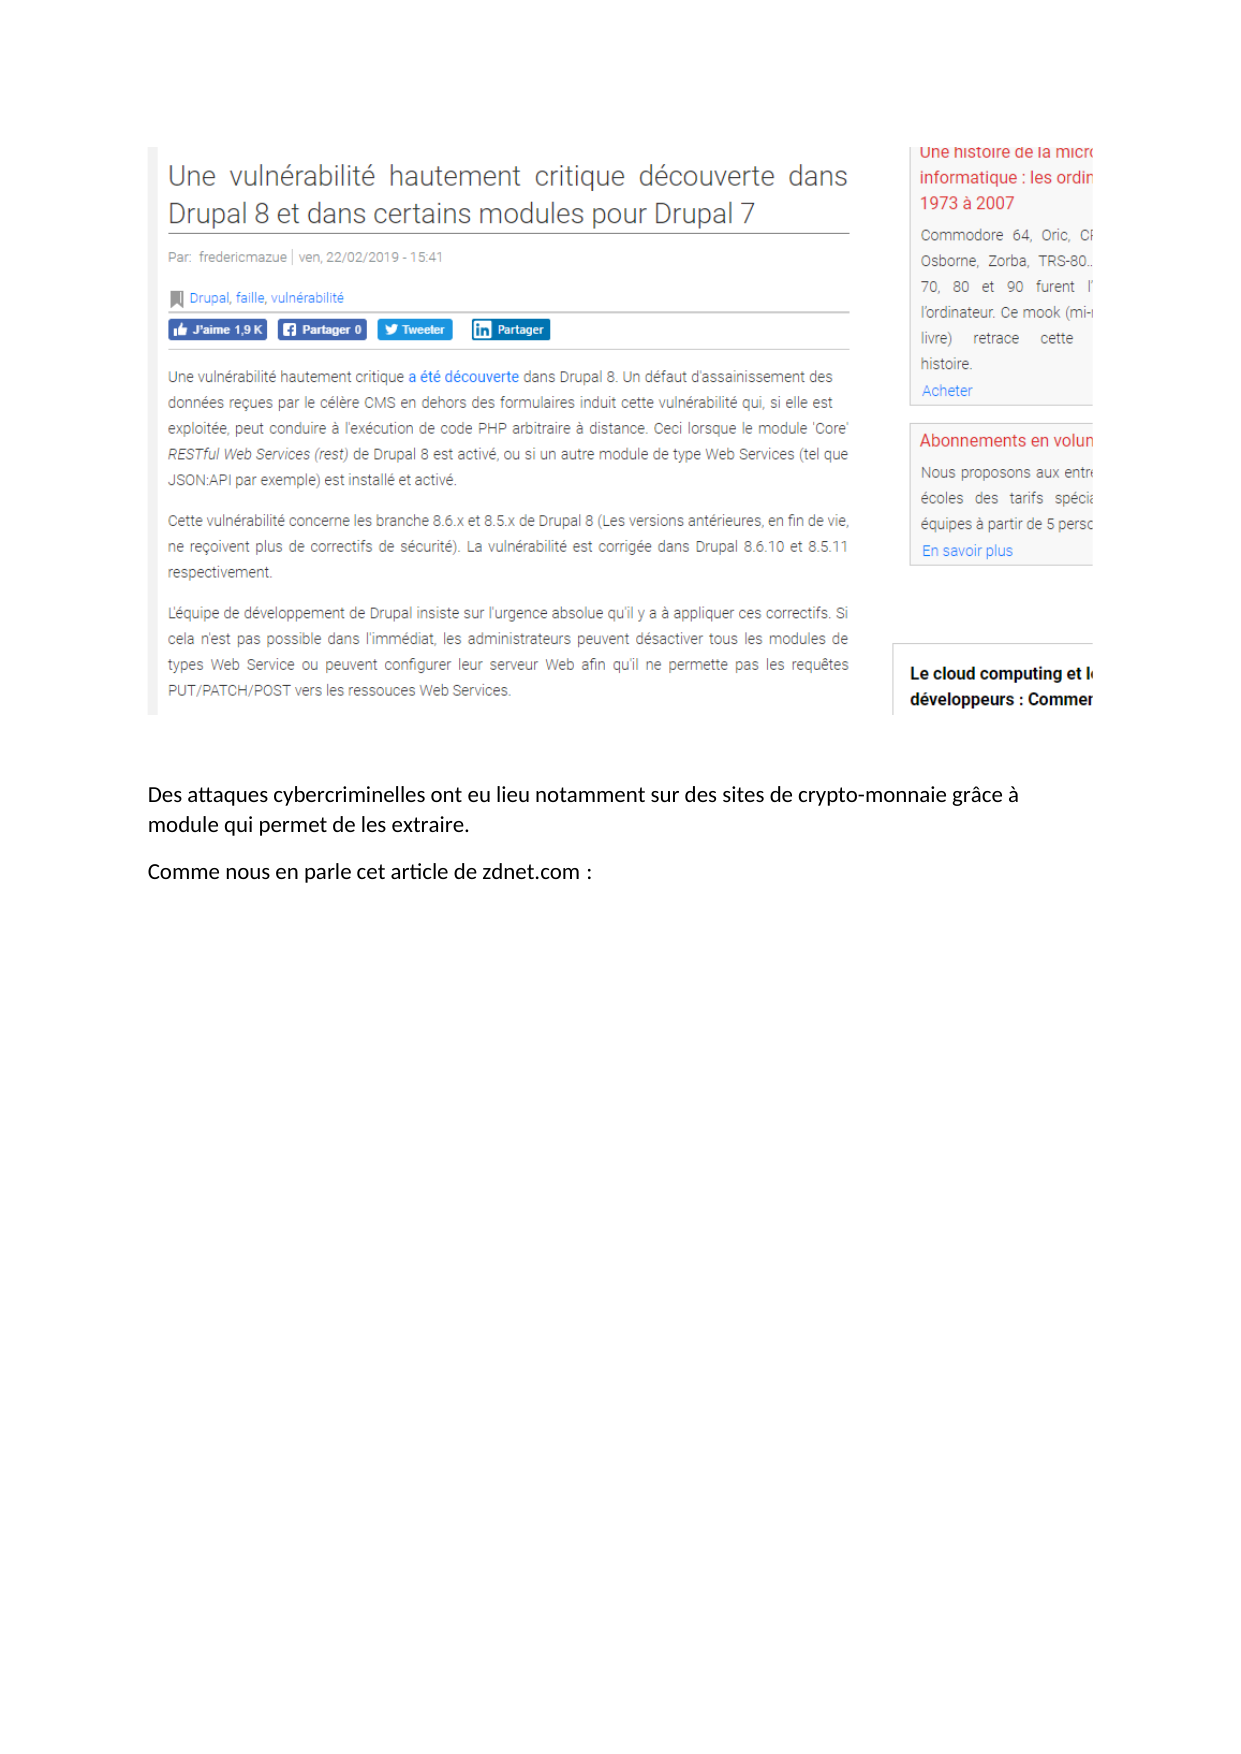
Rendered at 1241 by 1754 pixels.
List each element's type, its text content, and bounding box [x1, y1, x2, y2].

text Comme nous en parle cet article de zdnet.com : [148, 857, 1093, 885]
picture [147, 147, 1093, 715]
text Des attaques cybercriminelles ont eu lieu notamment sur des sites de crypto-monnaie grâce à module qui permet de les extraire. [148, 780, 1093, 838]
